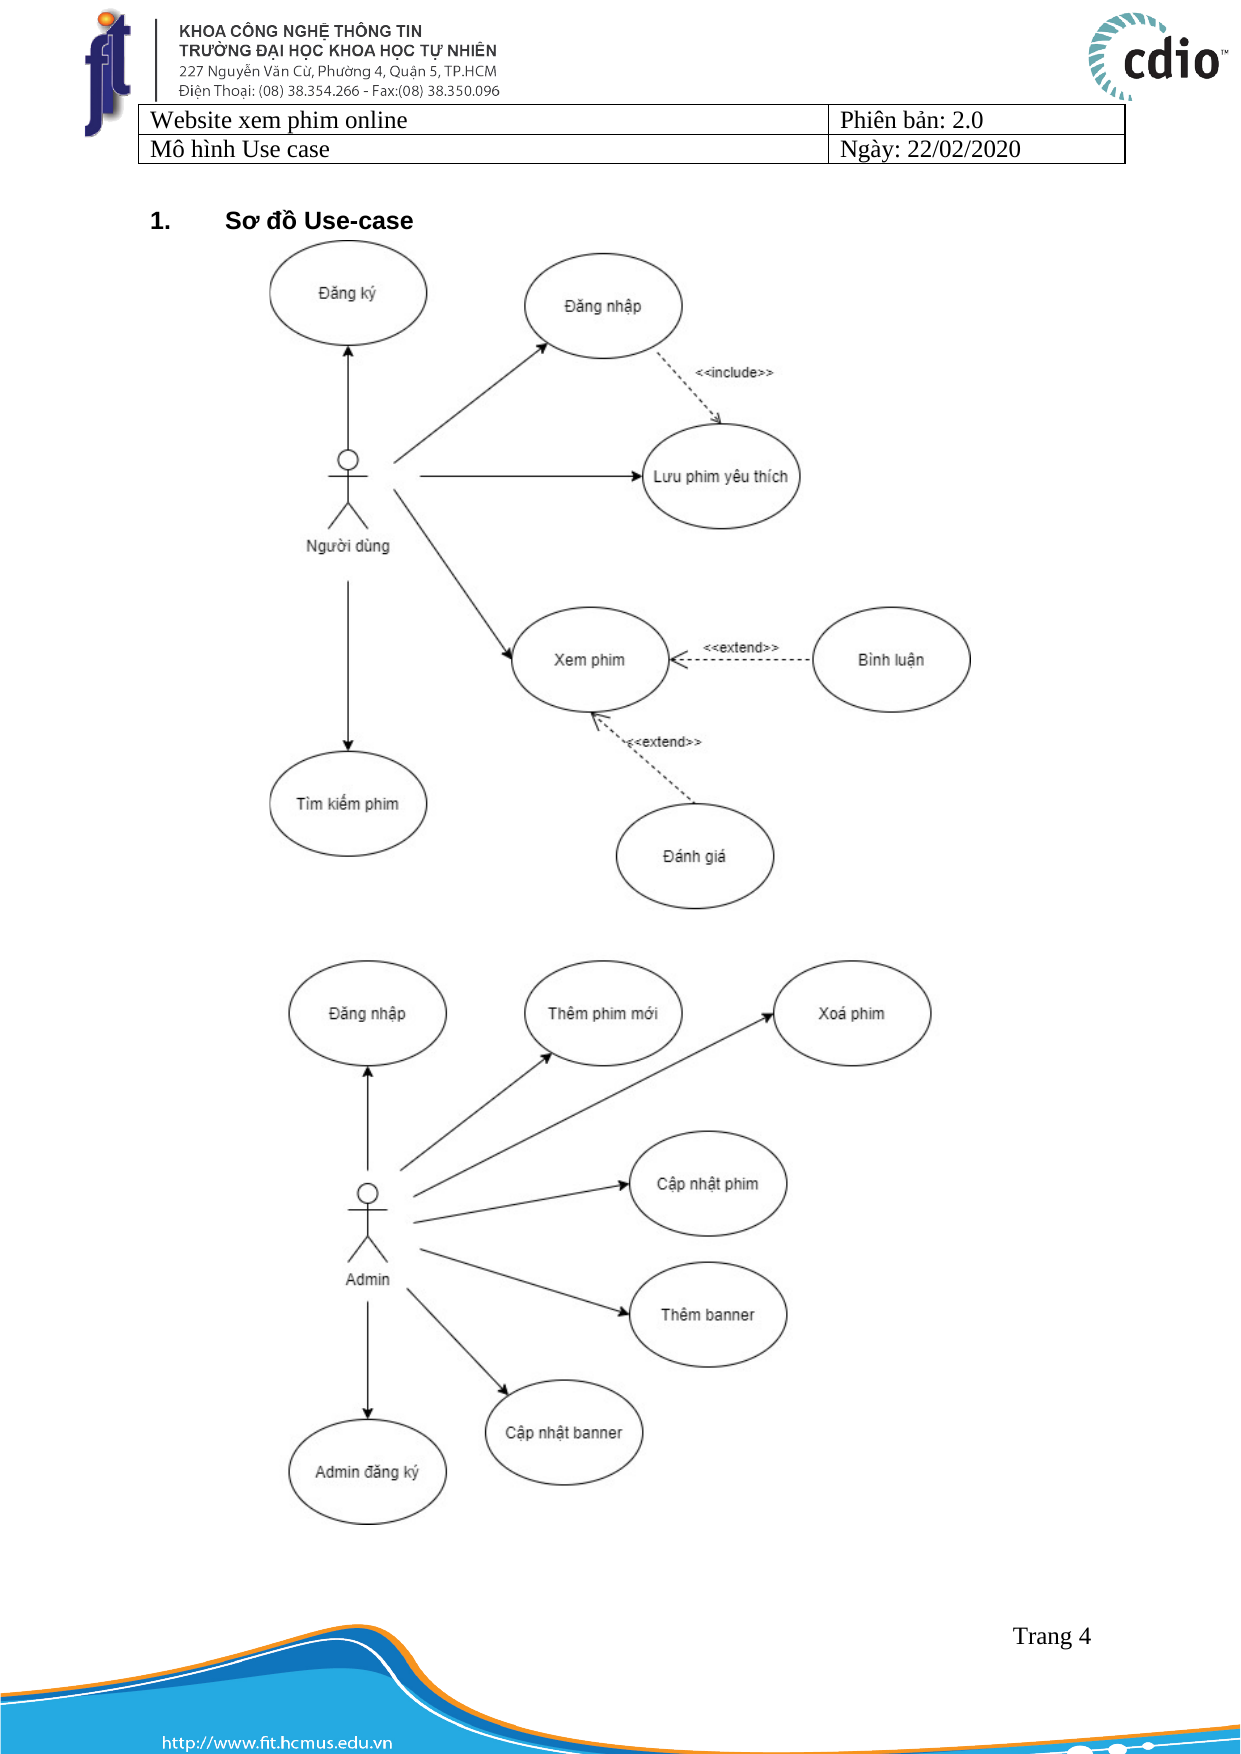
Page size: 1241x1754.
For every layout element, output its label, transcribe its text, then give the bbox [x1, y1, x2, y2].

subtitle Sơ đồ Use-case [150, 206, 1090, 234]
picture [829, 135, 1124, 161]
picture [61, 1, 1241, 161]
picture [269, 240, 971, 1525]
picture [139, 105, 828, 134]
picture [139, 135, 828, 161]
picture [829, 105, 1124, 134]
picture [0, 1621, 1241, 1754]
